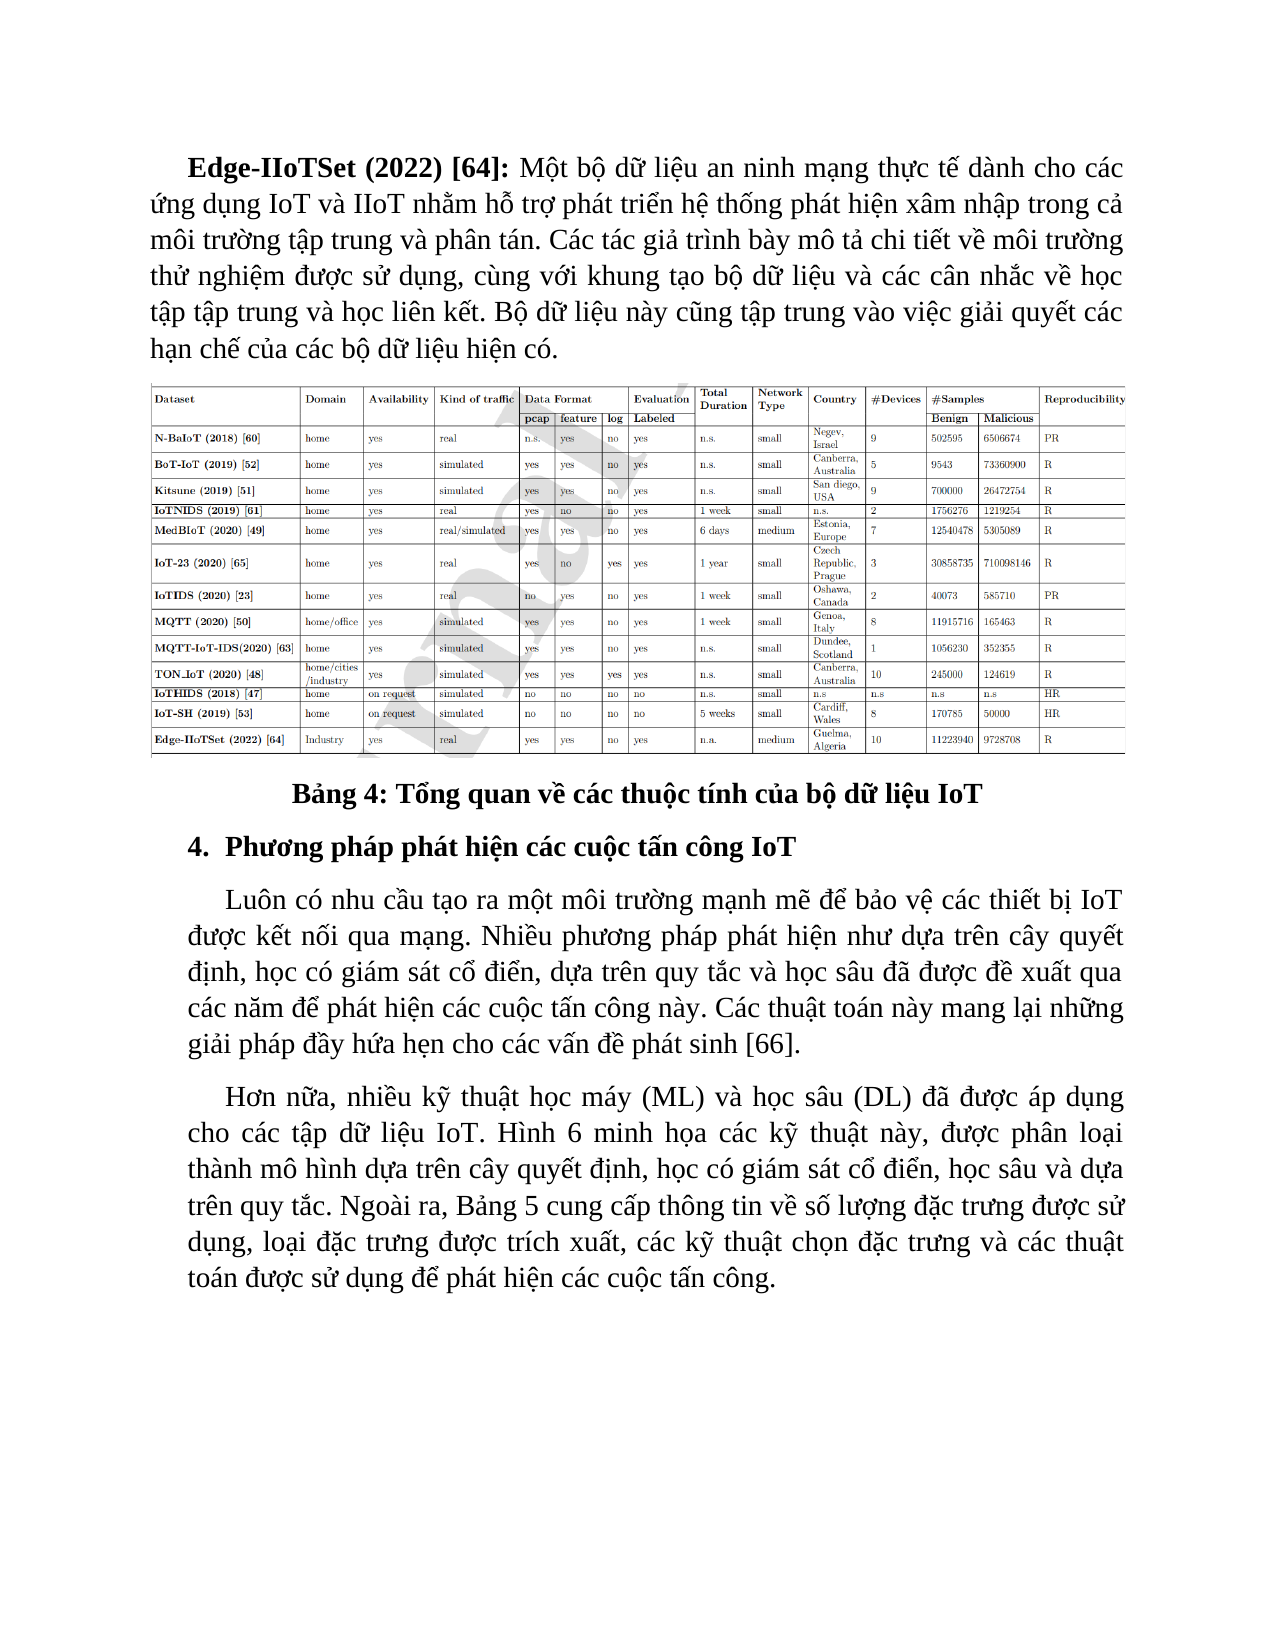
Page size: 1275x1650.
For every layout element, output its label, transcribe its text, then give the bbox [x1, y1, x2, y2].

list Phương pháp phát hiện các cuộc tấn công IoT [187, 829, 1125, 863]
text Edge-IIoTSet (2022) [64]: Một bộ dữ liệu an ninh mạng thực tế dành cho các ứng dụng IoT và IIoT nhằm hỗ trợ phát triển hệ thống phát hiện xâm nhập trong cả môi trường tập trung và phân tán. Các tác giả trình bày mô tả chi tiết về môi trường thử nghiệm được sử dụng, cùng với khung tạo bộ dữ liệu và các cân nhắc về học tập tập trung và học liên kết. Bộ dữ liệu này cũng tập trung vào việc giải quyết các hạn chế của các bộ dữ liệu hiện có. [150, 150, 1125, 364]
text Luôn có nhu cầu tạo ra một môi trường mạnh mẽ để bảo vệ các thiết bị IoT được kết nối qua mạng. Nhiều phương pháp phát hiện như dựa trên cây quyết định, học có giám sát cổ điển, dựa trên quy tắc và học sâu đã được đề xuất qua các năm để phát hiện các cuộc tấn công này. Các thuật toán này mang lại những giải pháp đầy hứa hẹn cho các vấn đề phát sinh [66]. [187, 882, 1125, 1060]
text Hơn nữa, nhiều kỹ thuật học máy (ML) và học sâu (DL) đã được áp dụng cho các tập dữ liệu IoT. Hình 6 minh họa các kỹ thuật này, được phân loại thành mô hình dựa trên cây quyết định, học có giám sát cổ điển, học sâu và dựa trên quy tắc. Ngoài ra, Bảng 5 cung cấp thông tin về số lượng đặc trưng được sử dụng, loại đặc trưng được trích xuất, các kỹ thuật chọn đặc trưng và các thuật toán được sử dụng để phát hiện các cuộc tấn công. [187, 1079, 1125, 1294]
text Bảng 4: Tổng quan về các thuộc tính của bộ dữ liệu IoT [150, 776, 1125, 810]
picture [150, 383, 1125, 758]
